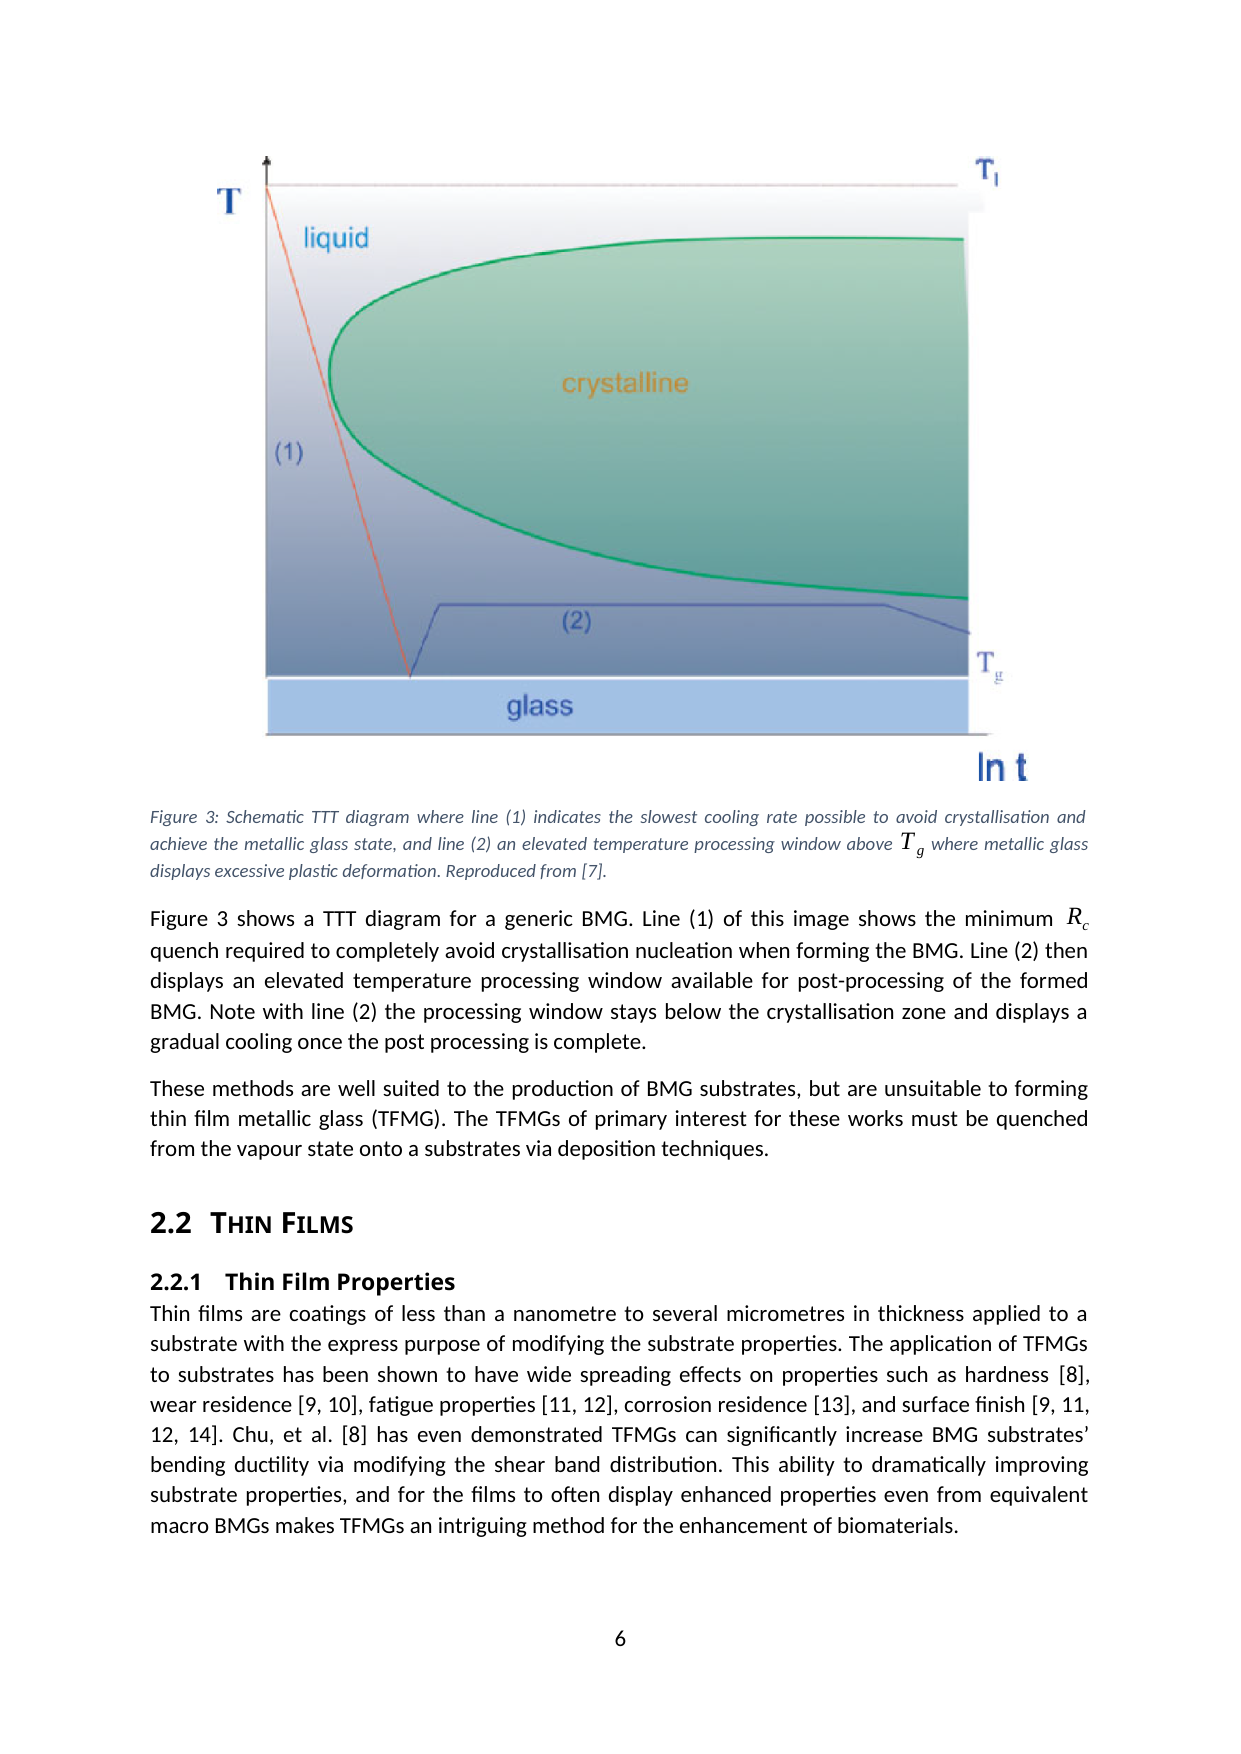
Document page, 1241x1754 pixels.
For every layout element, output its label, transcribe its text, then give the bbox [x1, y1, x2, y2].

text These methods are well suited to the production of BMG substrates, but are unsuitable to forming thin film metallic glass (TFMG). The TFMGs of primary interest for these works must be quenched from the vapour state onto a substrates via deposition techniques. [150, 1074, 1090, 1162]
text Thin films are coatings of less than a nanometre to several micrometres in thickness applied to a substrate with the express purpose of modifying the substrate properties. The application of TFMGs to substrates has been shown to have wide spreading effects on properties such as hardness [8], wear residence [9, 10], fatigue properties [11, 12], corrosion residence [13], and surface finish [9, 11, 12, 14]. Chu, et al. [8] has even demonstrated TFMGs can significantly increase BMG substrates’ bending ductility via modifying the shear band distribution. This ability to dramatically improving substrate properties, and for the films to often display enhanced properties even from equivalent macro BMGs makes TFMGs an intriguing method for the enhancement of biomaterials. [150, 1299, 1090, 1539]
text Figure : Schematic TTT diagram where line (1) indicates the slowest cooling rate possible to avoid crystallisation and achieve the metallic glass state, and line (2) an elevated temperature processing window above where metallic glass displays excessive plastic deformation. Reproduced from [7]. [150, 805, 1090, 882]
picture [211, 150, 1030, 786]
subtitle Thin Film Properties [150, 1266, 1090, 1297]
text Figure 3 shows a TTT diagram for a generic BMG. Line (1) of this image shows the minimum quench required to completely avoid crystallisation nucleation when forming the BMG. Line (2) then displays an elevated temperature processing window available for post-processing of the formed BMG. Note with line (2) the processing window stays below the crystallisation zone and displays a gradual cooling once the post processing is complete. [150, 903, 1090, 1055]
subtitle Thin Films [150, 1202, 1090, 1242]
